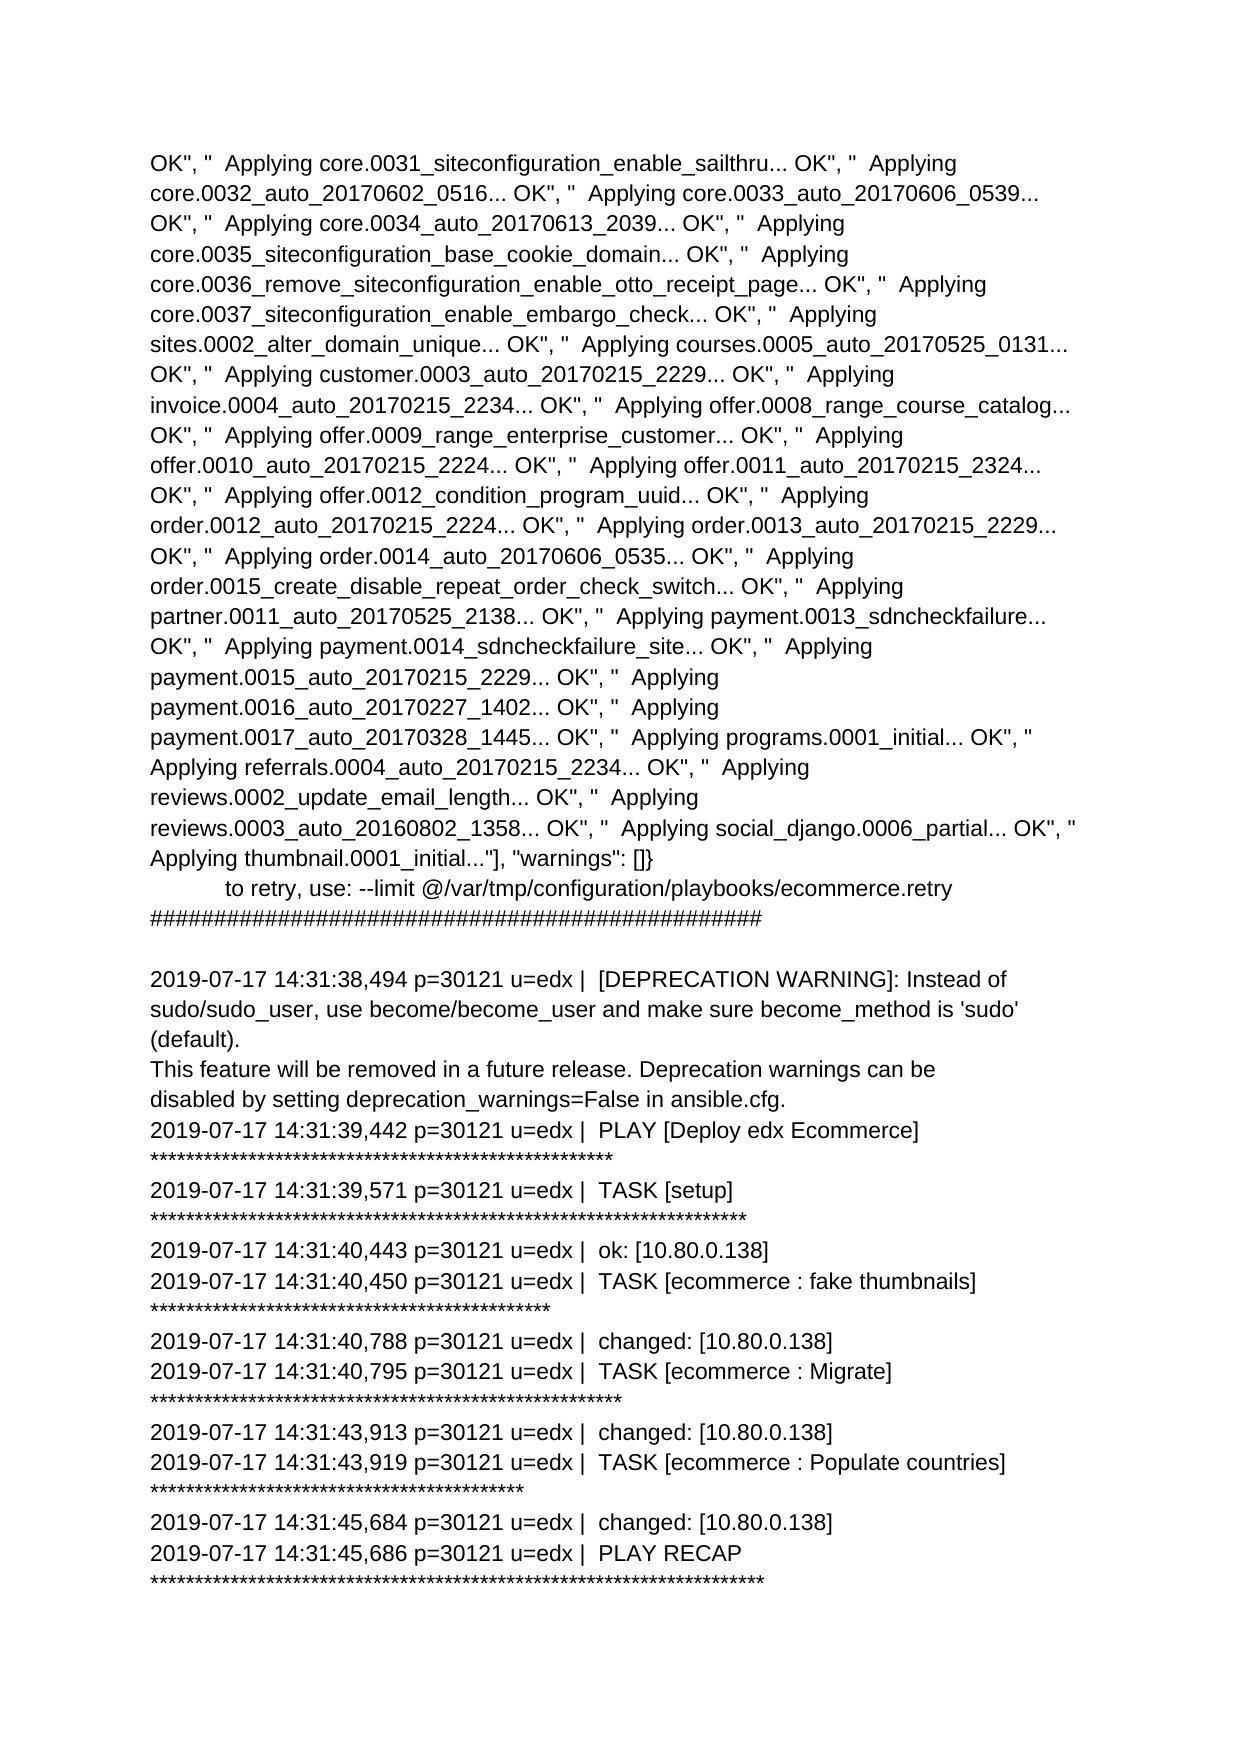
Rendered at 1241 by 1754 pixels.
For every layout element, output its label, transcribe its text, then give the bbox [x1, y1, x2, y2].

text 2019-07-17 14:31:43,919 p=30121 u=edx | TASK [ecommerce : Populate countries] ****************************************** [150, 1449, 1090, 1506]
text 2019-07-17 14:31:39,571 p=30121 u=edx | TASK [setup] ******************************************************************* [150, 1177, 1090, 1234]
text 2019-07-17 14:31:40,443 p=30121 u=edx | ok: [10.80.0.138] [150, 1237, 1090, 1264]
text 2019-07-17 14:31:45,684 p=30121 u=edx | changed: [10.80.0.138] [150, 1509, 1090, 1536]
text 2019-07-17 14:31:40,795 p=30121 u=edx | TASK [ecommerce : Migrate] ***************************************************** [150, 1358, 1090, 1415]
text 2019-07-17 14:31:45,686 p=30121 u=edx | PLAY RECAP ********************************************************************* [150, 1539, 1090, 1596]
text 2019-07-17 14:31:38,494 p=30121 u=edx | [DEPRECATION WARNING]: Instead of sudo/sudo_user, use become/become_user and make sure become_method is 'sudo' (default). [150, 966, 1090, 1052]
text 2019-07-17 14:31:40,450 p=30121 u=edx | TASK [ecommerce : fake thumbnails] ********************************************* [150, 1268, 1090, 1324]
text 2019-07-17 14:31:39,442 p=30121 u=edx | PLAY [Deploy edx Ecommerce] **************************************************** [150, 1117, 1090, 1173]
text ################################################ [150, 905, 1090, 932]
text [150, 150, 1090, 871]
text to retry, use: --limit @/var/tmp/configuration/playbooks/ecommerce.retry [150, 875, 1090, 901]
text This feature will be removed in a future release. Deprecation warnings can be [150, 1056, 1090, 1083]
text disabled by setting deprecation_warnings=False in ansible.cfg. [150, 1086, 1090, 1113]
text 2019-07-17 14:31:43,913 p=30121 u=edx | changed: [10.80.0.138] [150, 1419, 1090, 1445]
text 2019-07-17 14:31:40,788 p=30121 u=edx | changed: [10.80.0.138] [150, 1328, 1090, 1354]
